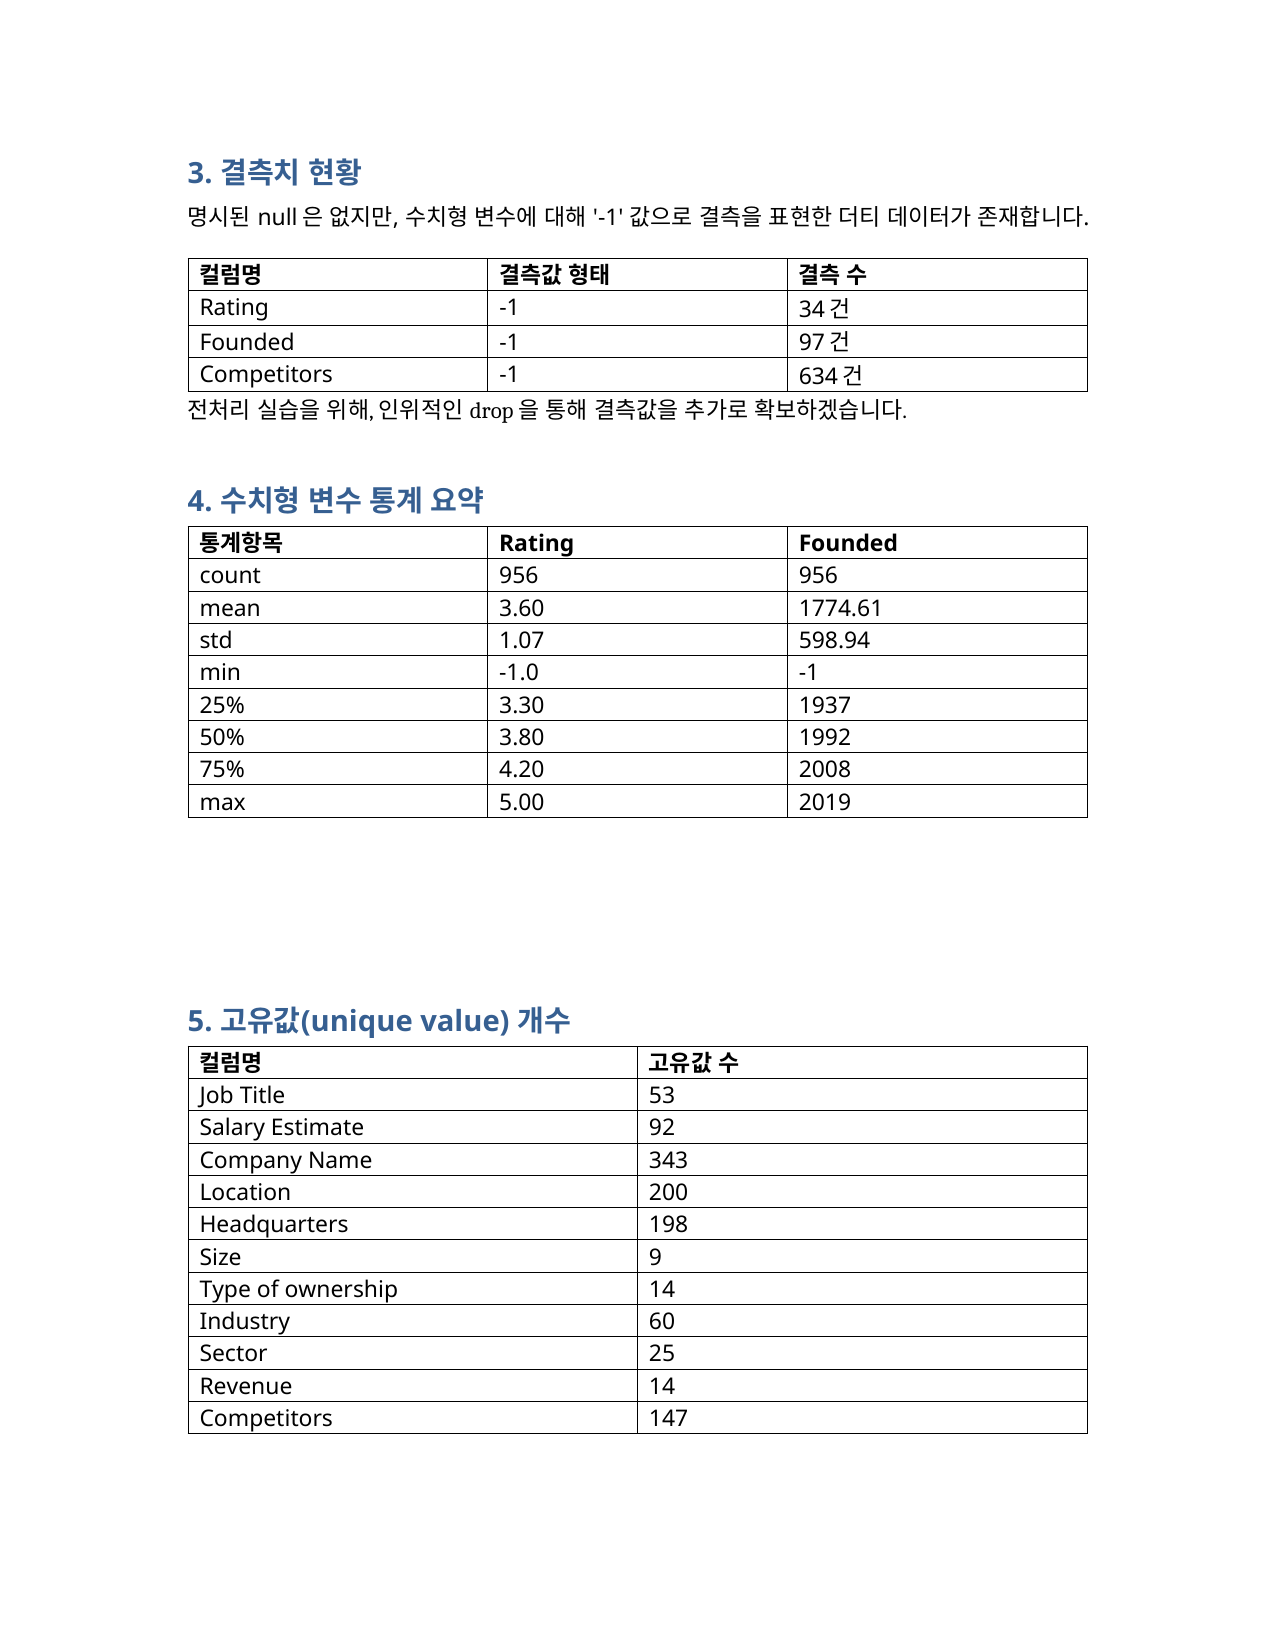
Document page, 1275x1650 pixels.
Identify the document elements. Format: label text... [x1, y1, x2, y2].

table_header Founded [788, 527, 1087, 558]
table_header Rating [488, 527, 787, 558]
table_cell 2008 [788, 753, 1087, 784]
subtitle 5. 고유값(unique value) 개수 [187, 1000, 1087, 1040]
table_cell Sector [189, 1337, 637, 1368]
subtitle 3. 결측치 현황 [187, 150, 1087, 192]
table_cell Competitors [189, 358, 487, 391]
table_cell -1 [488, 291, 787, 324]
table_cell Rating [189, 291, 487, 324]
table_cell 1774.61 [788, 592, 1087, 623]
table_cell Headquarters [189, 1208, 637, 1239]
table_cell 634건 [788, 358, 1087, 391]
table_header 고유값 수 [638, 1047, 1087, 1078]
table_cell mean [189, 592, 487, 623]
subtitle 4. 수치형 변수 통계 요약 [187, 480, 1087, 520]
table_cell Size [189, 1240, 637, 1272]
table_cell max [189, 785, 487, 817]
table_cell -1 [488, 358, 787, 391]
table_cell 34건 [788, 291, 1087, 324]
text 전처리 실습을 위해, 인위적인 drop을 통해 결측값을 추가로 확보하겠습니다. [187, 392, 1087, 426]
table_cell 1992 [788, 721, 1087, 752]
table_cell 14 [638, 1370, 1087, 1401]
table_cell Salary Estimate [189, 1111, 637, 1142]
table_cell Company Name [189, 1144, 637, 1175]
table_cell 956 [788, 559, 1087, 591]
table_cell 3.30 [488, 689, 787, 720]
table_cell 53 [638, 1079, 1087, 1110]
table_cell 1.07 [488, 624, 787, 655]
table_cell -1 [788, 656, 1087, 687]
table_cell 97건 [788, 326, 1087, 357]
table_cell Industry [189, 1305, 637, 1336]
table_cell 147 [638, 1402, 1087, 1433]
table_cell 14 [638, 1273, 1087, 1304]
table_cell 200 [638, 1176, 1087, 1207]
table_header 결측 수 [788, 259, 1087, 290]
table_cell 3.80 [488, 721, 787, 752]
table_cell 598.94 [788, 624, 1087, 655]
table_cell min [189, 656, 487, 687]
table_cell -1 [488, 326, 787, 357]
text 명시된 null은 없지만, 수치형 변수에 대해 '-1' 값으로 결측을 표현한 더티 데이터가 존재합니다. [187, 199, 1087, 232]
table_cell Location [189, 1176, 637, 1207]
table_cell count [189, 559, 487, 591]
table_cell Revenue [189, 1370, 637, 1401]
table_cell 25 [638, 1337, 1087, 1368]
table_cell 9 [638, 1240, 1087, 1272]
table_cell 4.20 [488, 753, 787, 784]
table_cell 5.00 [488, 785, 787, 817]
table_cell 343 [638, 1144, 1087, 1175]
table_cell -1.0 [488, 656, 787, 687]
table_cell Competitors [189, 1402, 637, 1433]
table_cell Job Title [189, 1079, 637, 1110]
table_cell 92 [638, 1111, 1087, 1142]
table_cell std [189, 624, 487, 655]
table_header 결측값 형태 [488, 259, 787, 290]
table_cell 956 [488, 559, 787, 591]
table_cell 2019 [788, 785, 1087, 817]
table_cell 25% [189, 689, 487, 720]
table_cell 3.60 [488, 592, 787, 623]
table_header 통계항목 [189, 527, 487, 558]
table_cell 60 [638, 1305, 1087, 1336]
table_cell 1937 [788, 689, 1087, 720]
table_cell 75% [189, 753, 487, 784]
table_cell Founded [189, 326, 487, 357]
table_cell 50% [189, 721, 487, 752]
table_cell Type of ownership [189, 1273, 637, 1304]
table_cell 198 [638, 1208, 1087, 1239]
table_header 컬럼명 [189, 1047, 637, 1078]
table_header 컬럼명 [189, 259, 487, 290]
